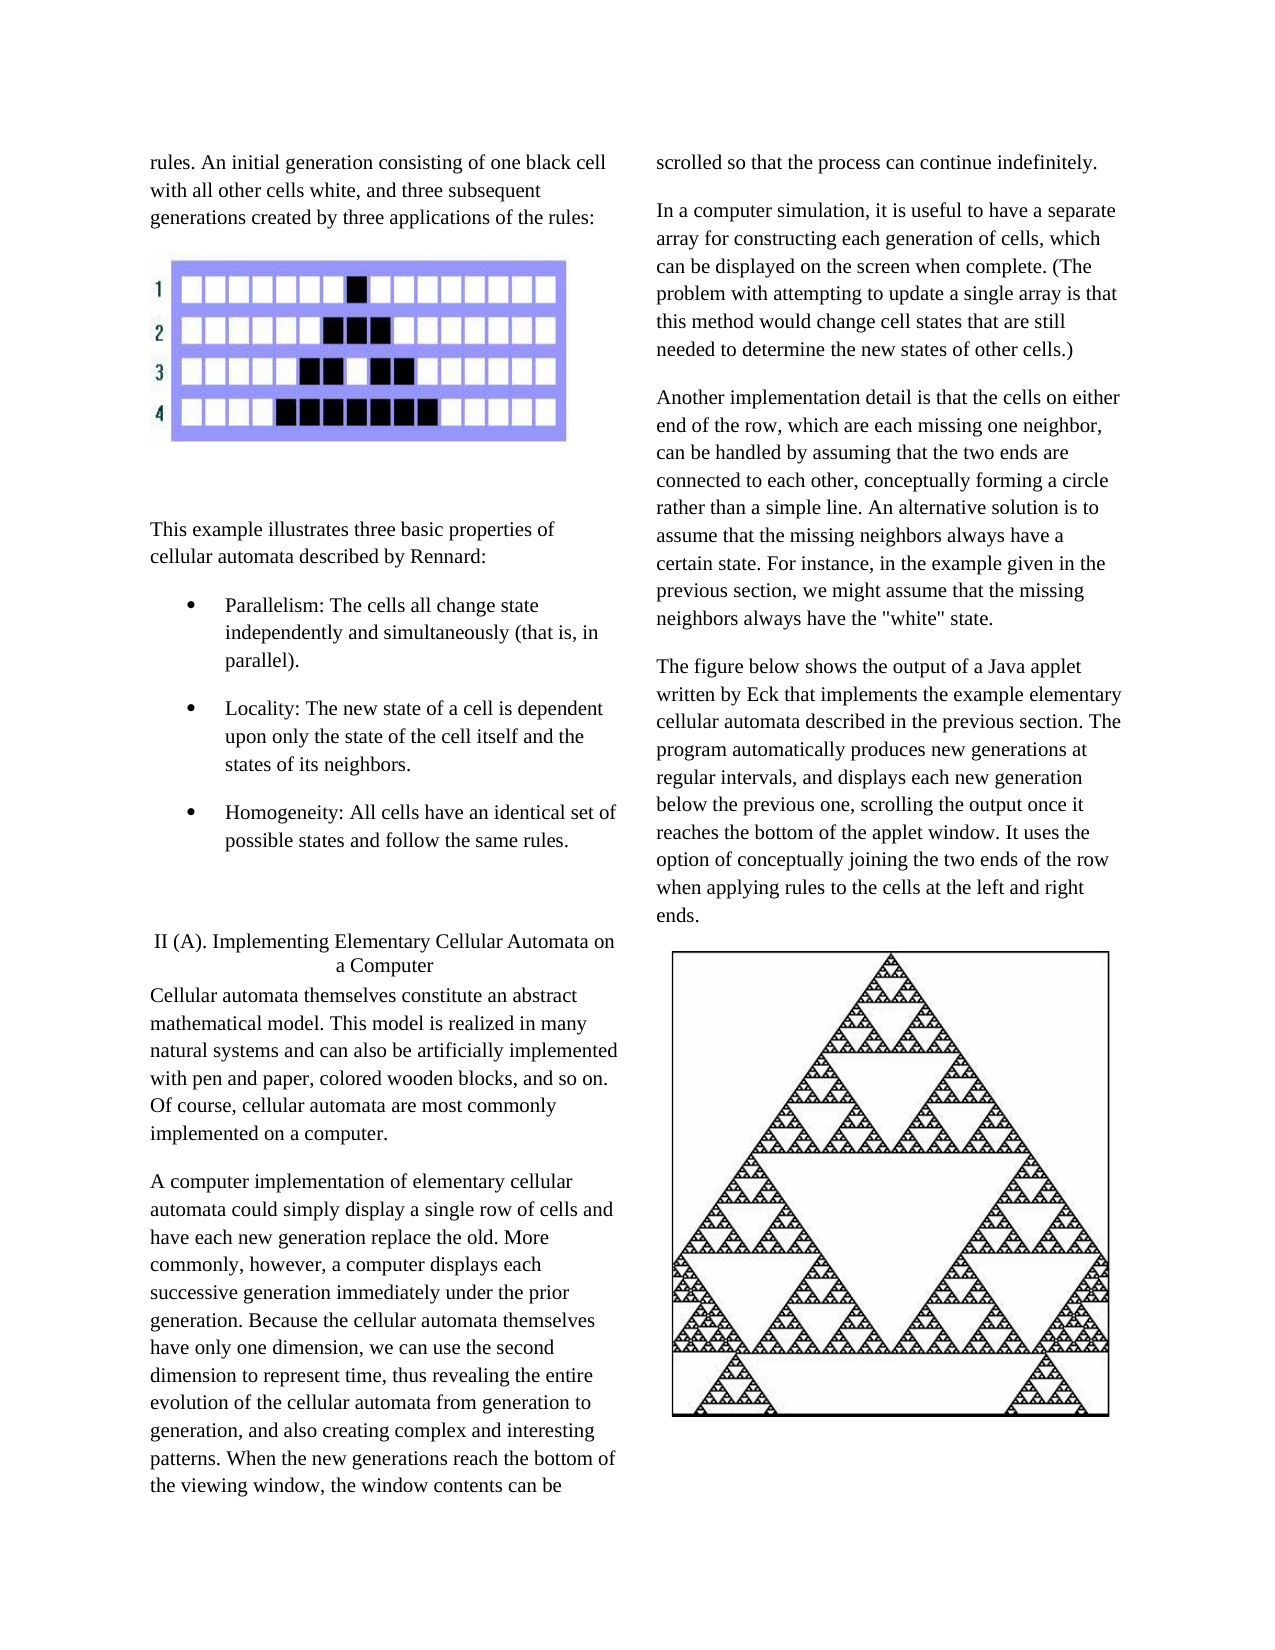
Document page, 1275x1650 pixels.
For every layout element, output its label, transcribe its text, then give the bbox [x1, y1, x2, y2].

list Homogeneity: All cells have an identical set of possible states and follow the same rules. [187, 800, 619, 852]
list Parallelism: The cells all change state independently and simultaneously (that is, in parallel). [187, 593, 619, 672]
list Locality: The new state of a cell is dependent upon only the state of the cell itself and the states of its neighbors. [187, 696, 619, 776]
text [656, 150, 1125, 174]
text The figure below shows the output of a Java applet written by Eck that implements the example elementary cellular automata described in the previous section. The program automatically produces new generations at regular intervals, and displays each new generation below the previous one, scrolling the output once it reaches the bottom of the applet window. It uses the option of conceptually joining the two ends of the row when applying rules to the cells at the left and right ends. [656, 654, 1125, 927]
picture [671, 951, 1110, 1417]
text Another implementation detail is that the cells on either end of the row, which are each missing one neighbor, can be handled by assuming that the two ends are connected to each other, conceptually forming a circle rather than a simple line. An alternative solution is to assume that the missing neighbors always have a certain state. For instance, in the example given in the previous section, we might assume that the missing neighbors always have the "white" state. [656, 385, 1125, 630]
text This example illustrates three basic properties of cellular automata described by Rennard: [150, 517, 619, 568]
text In a computer simulation, it is useful to have a separate array for constructing each generation of cells, which can be displayed on the screen when complete. (The problem with attempting to update a single array is that this method would change cell states that are still needed to determine the new states of other cells.) [656, 198, 1125, 361]
text Cellular automata themselves constitute an abstract mathematical model. This model is realized in many natural systems and can also be artificially implemented with pen and paper, colored wooden blocks, and so on. Of course, cellular automata are most commonly implemented on a computer. [150, 983, 619, 1145]
subtitle II (A). Implementing Elementary Cellular Automata on a Computer [150, 929, 619, 977]
picture [150, 253, 571, 448]
text A computer implementation of elementary cellular automata could simply display a single row of cells and have each new generation replace the old. More commonly, however, a computer displays each successive generation immediately under the prior generation. Because the cellular automata themselves have only one dimension, we can use the second dimension to represent time, thus revealing the entire evolution of the cellular automata from generation to generation, and also creating complex and interesting patterns. When the new generations reach the bottom of the viewing window, the window contents can be scrolled so that the process can continue indefinitely. [150, 1169, 619, 1497]
